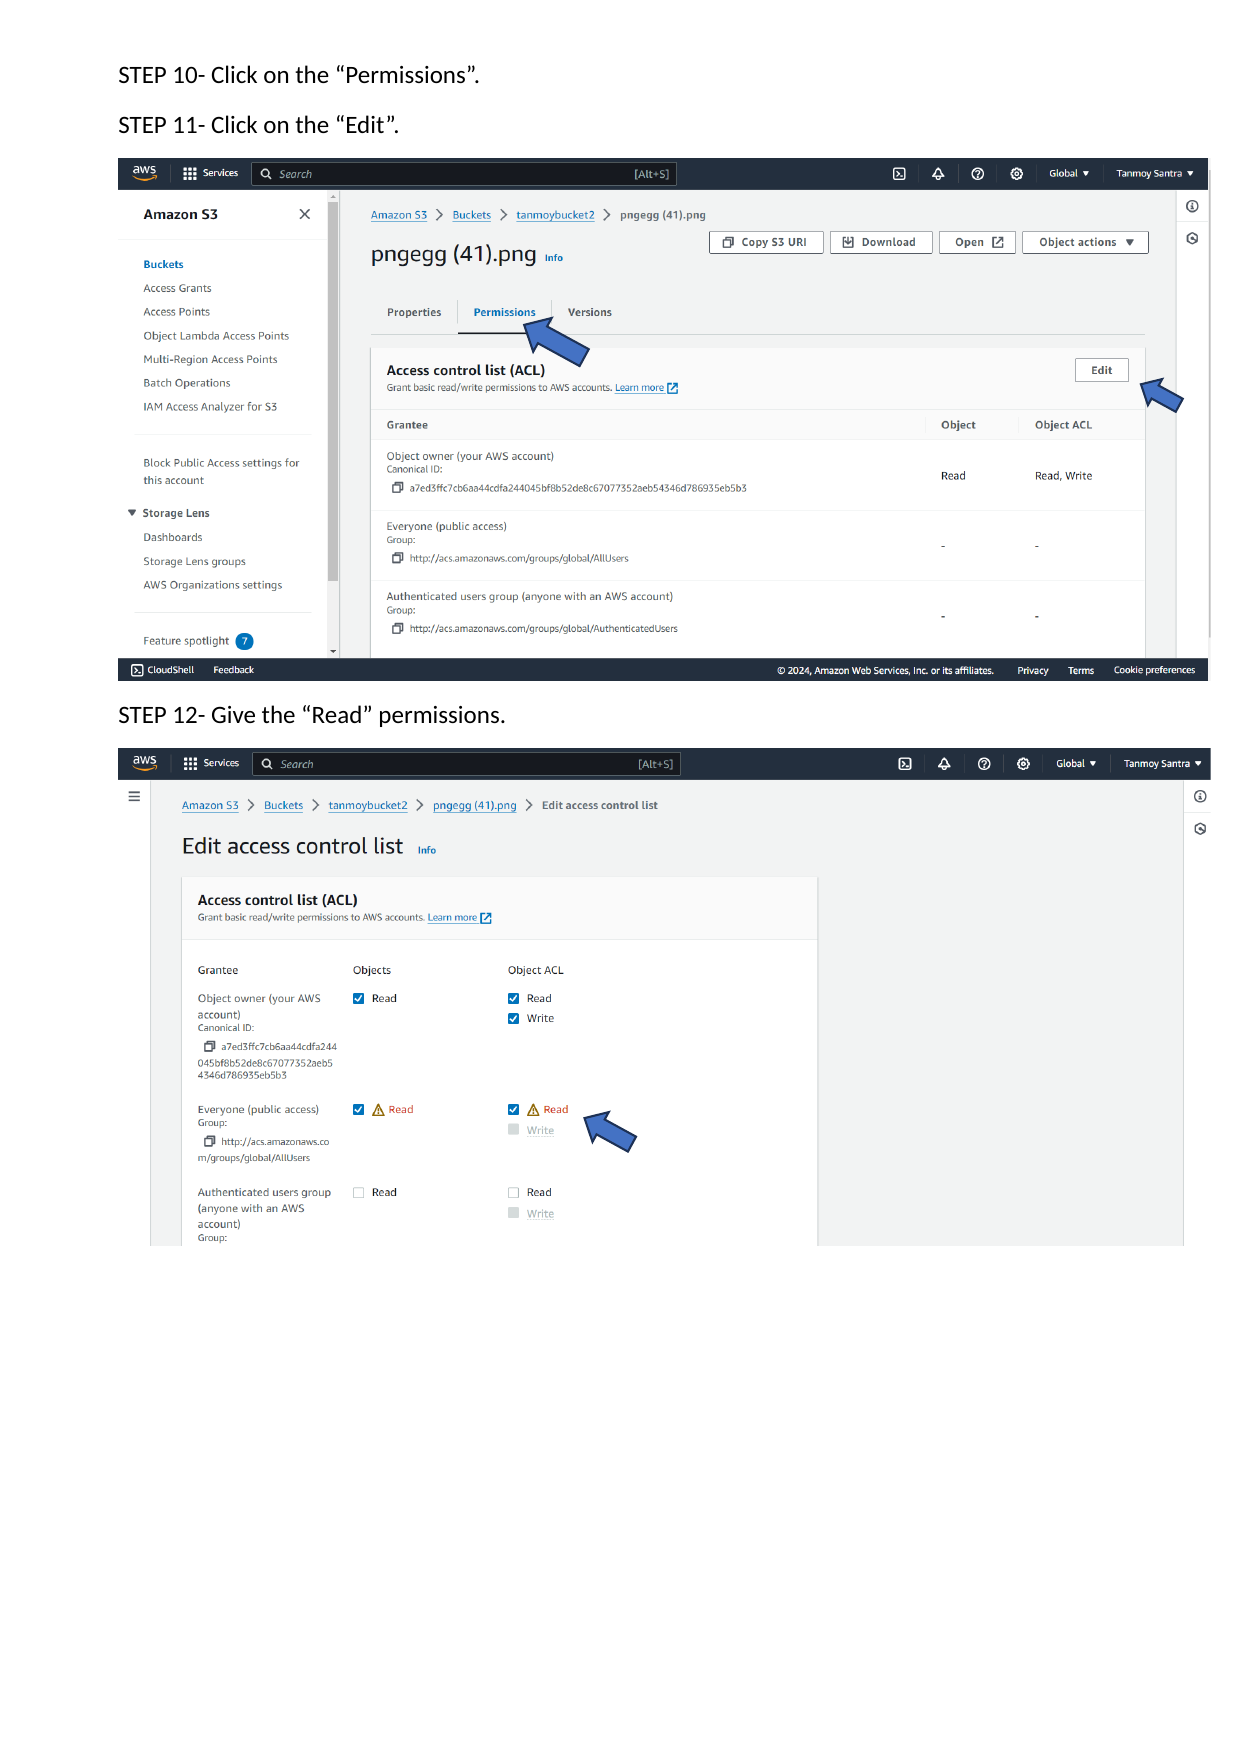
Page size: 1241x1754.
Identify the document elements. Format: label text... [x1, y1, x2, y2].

picture [118, 748, 1211, 1246]
picture [118, 158, 1211, 681]
text STEP 11- Click on the “Edit”. [118, 109, 1211, 140]
text STEP 12- Give the “Read” permissions. [118, 699, 1211, 729]
text STEP 10- Click on the “Permissions”. [118, 60, 1211, 90]
